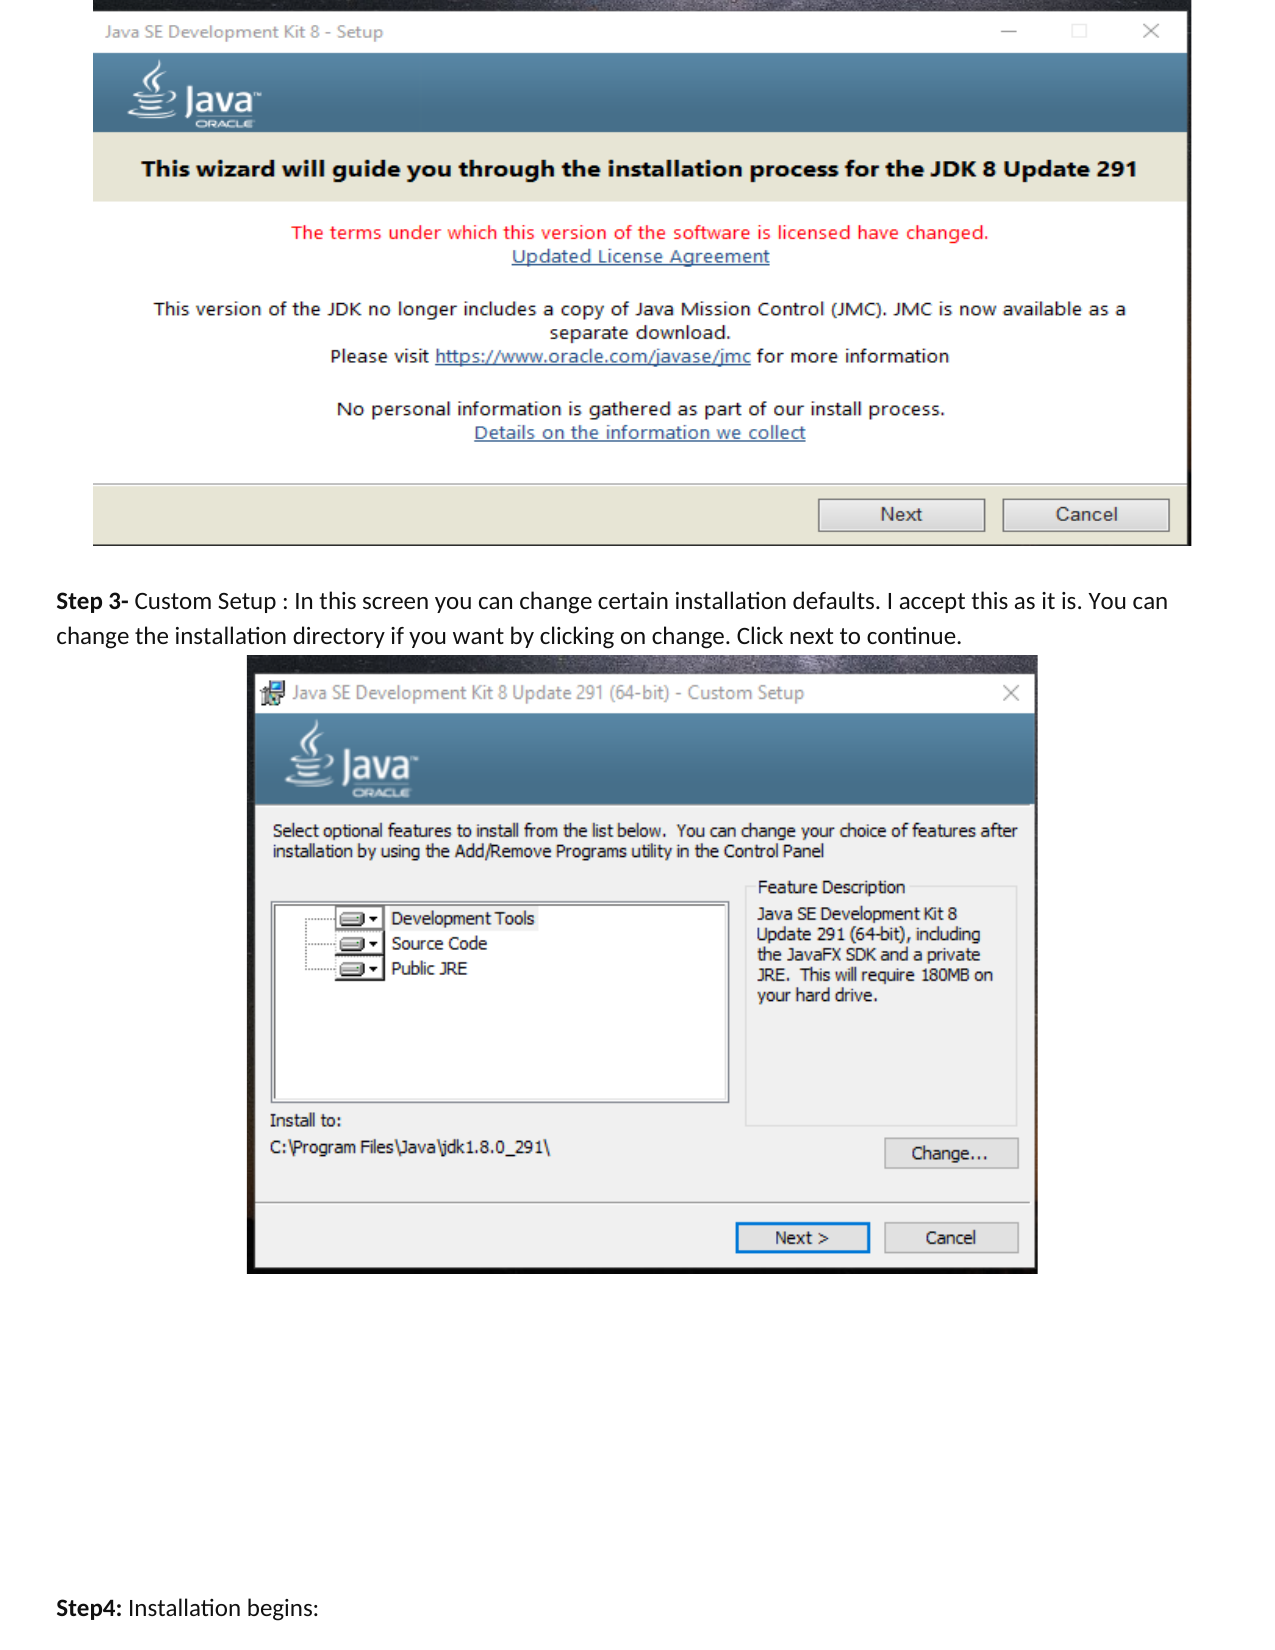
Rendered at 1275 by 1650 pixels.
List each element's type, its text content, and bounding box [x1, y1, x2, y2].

picture [93, 0, 1192, 546]
text Step 3- Custom Setup : In this screen you can change certain installation defaults. I accept this as it is. You can change the installation directory if you want by clicking on change. Click next to continue. [56, 585, 1228, 650]
picture [246, 655, 1038, 1274]
text Step4: Installation begins: [56, 1592, 1228, 1623]
